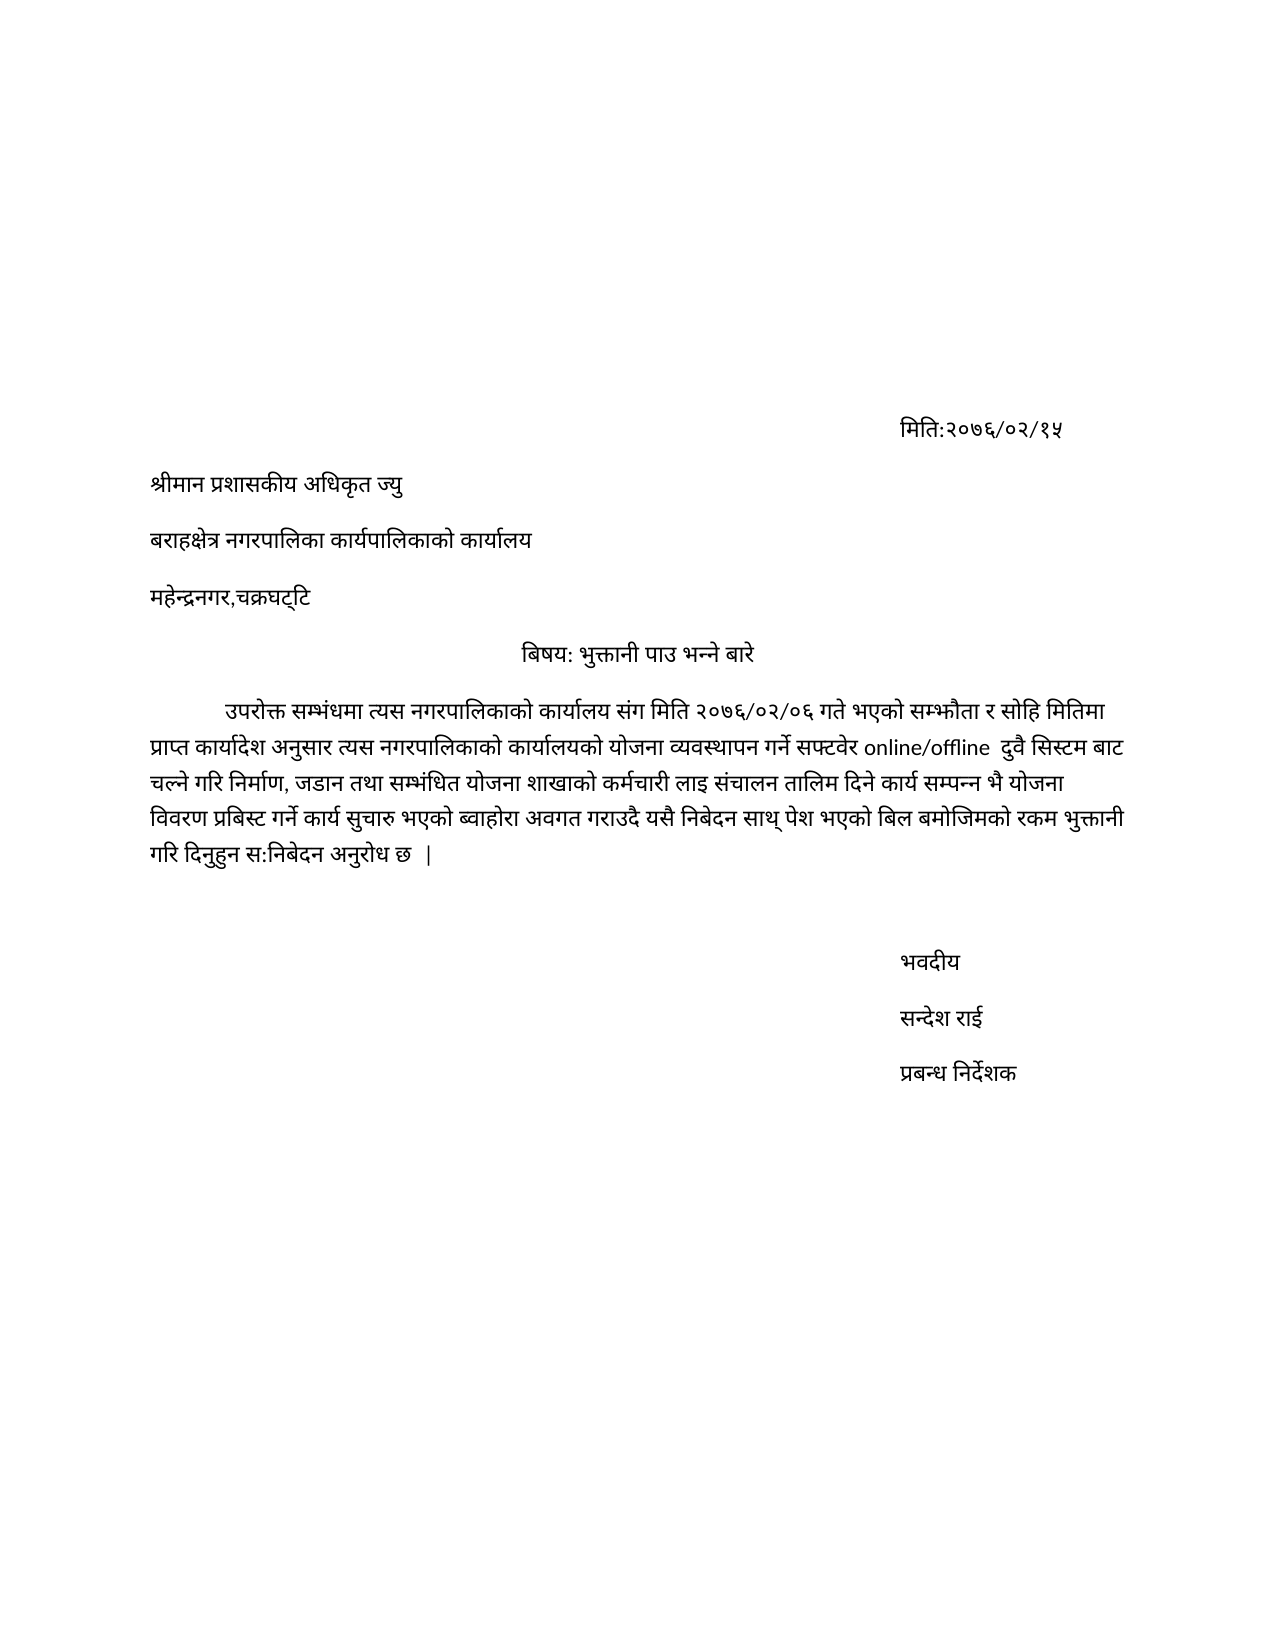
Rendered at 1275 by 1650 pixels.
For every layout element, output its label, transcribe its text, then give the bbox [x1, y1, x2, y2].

text प्रबन्ध निर्देशक [150, 1061, 1125, 1091]
text महेन्द्रनगर,चक्रघट्टि [150, 583, 1125, 614]
text श्रीमान प्रशासकीय अधिकृत ज्यु [150, 472, 1125, 502]
text बिषय: भुक्तानी पाउ भन्ने बारे [150, 640, 1125, 672]
text मिति:२०७६/०२/१५ [150, 415, 1125, 447]
text सन्देश राई [150, 1006, 1125, 1035]
text भवदीय [150, 950, 1125, 980]
text बराहक्षेत्र नगरपालिका कार्यपालिकाको कार्यालय [150, 527, 1125, 557]
text उपरोक्त सम्भंधमा त्यस नगरपालिकाको कार्यालय संग मिति २०७६/०२/०६ गते भएको सम्झौता र सोहि मितिमा प्राप्त कार्यादेश अनुसार त्यस नगरपालिकाको कार्यालयको योजना व्यवस्थापन गर्ने सफ्टवेर online/offline दुवै सिस्टम बाट चल्ने गरि निर्माण, जडान तथा सम्भंधित योजना शाखाको कर्मचारी लाइ संचालन तालिम दिने कार्य सम्पन्न भै योजना विवरण प्रबिस्ट गर्ने कार्य सुचारु भएको ब्वाहोरा अवगत गराउदै यसै निबेदन साथ् पेश भएको बिल बमोजिमको रकम भुक्तानी गरि दिनुहुन स:निबेदन अनुरोध छ | [150, 697, 1125, 872]
